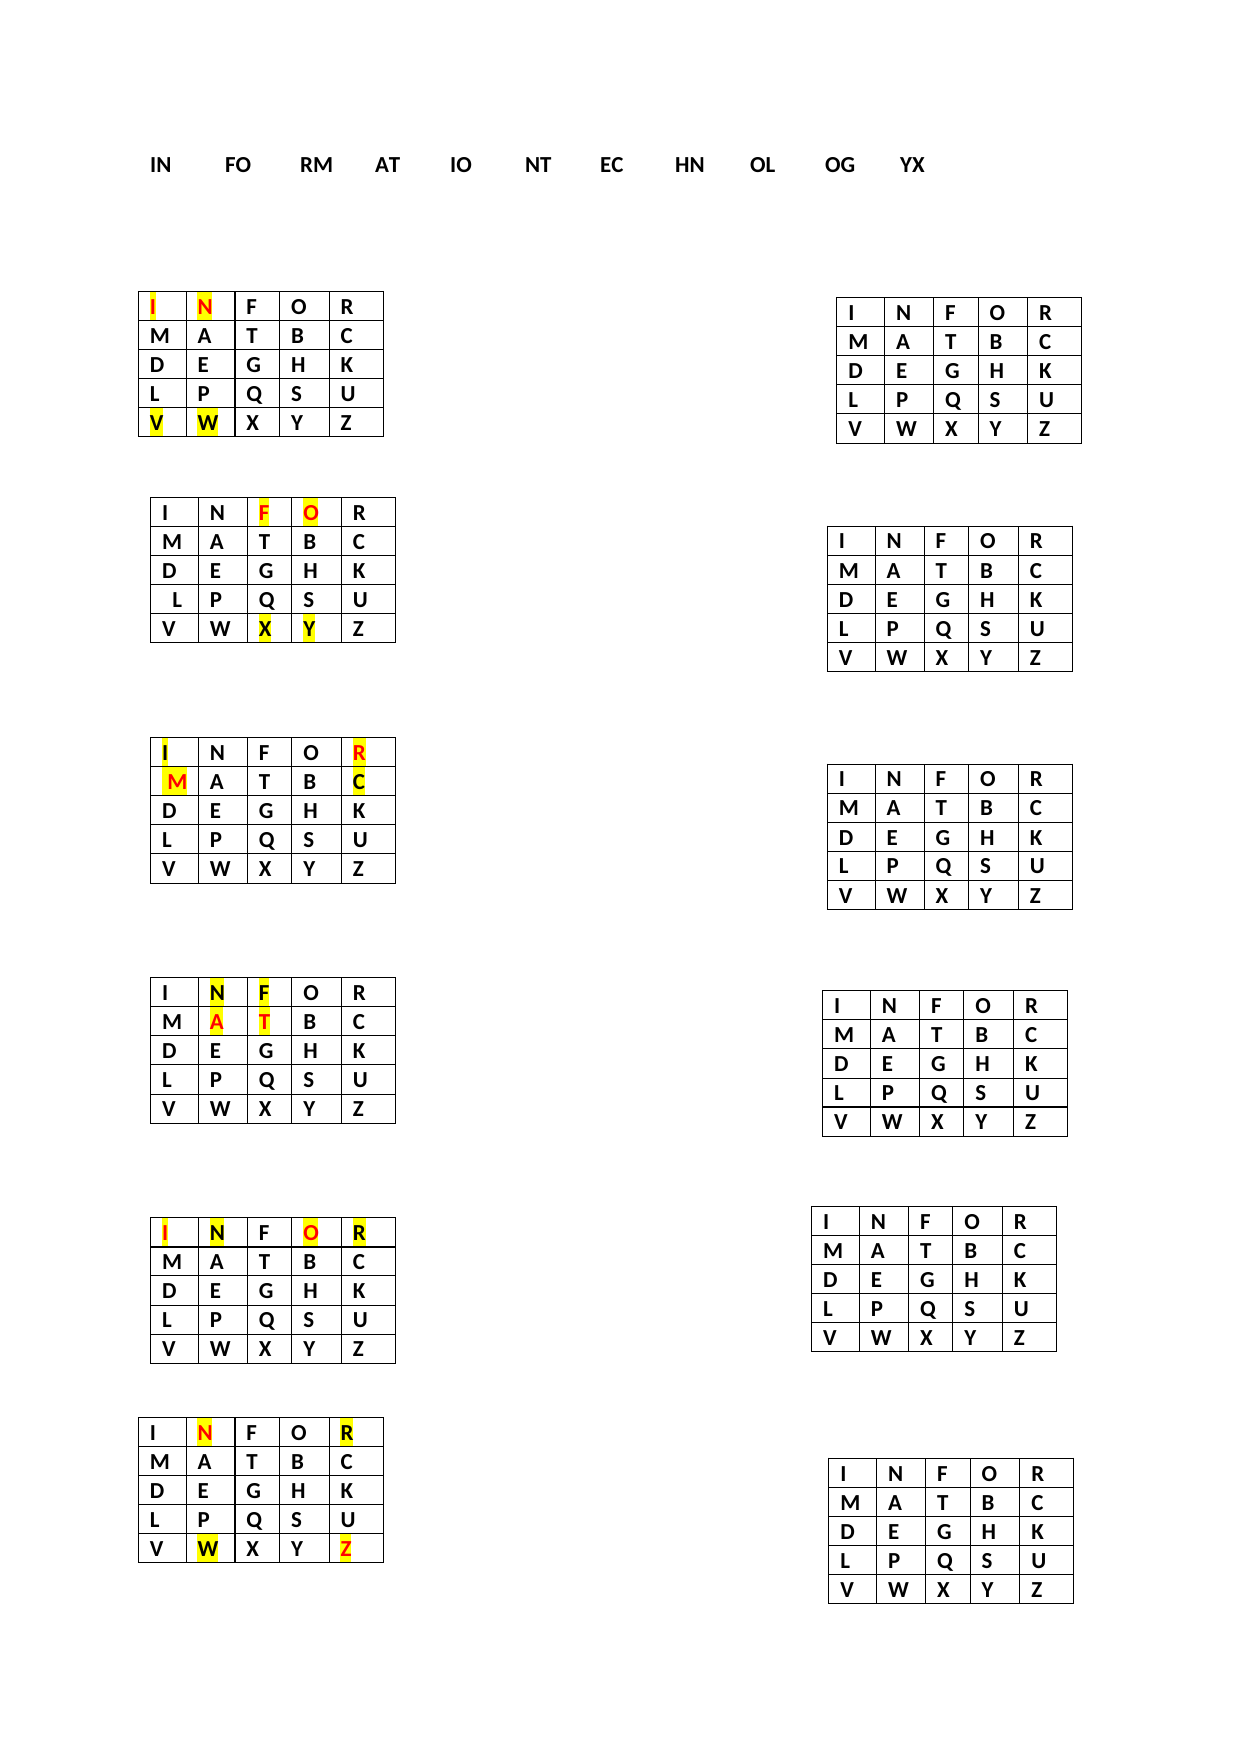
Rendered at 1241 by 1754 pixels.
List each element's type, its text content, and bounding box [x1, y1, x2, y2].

table_cell L [139, 379, 186, 407]
table_cell P [860, 1294, 908, 1322]
table_cell A [877, 1488, 925, 1516]
table_header N [871, 991, 919, 1019]
table_header F [236, 1418, 279, 1446]
table_cell U [1020, 1546, 1073, 1574]
table_cell B [292, 527, 341, 555]
table_cell T [934, 327, 978, 355]
table_cell U [330, 379, 383, 407]
table_cell M [151, 1007, 198, 1035]
table_cell P [871, 1079, 919, 1106]
table_header I [812, 1207, 859, 1235]
table_cell B [969, 794, 1018, 822]
table_cell G [909, 1265, 952, 1293]
table_cell W [876, 881, 924, 909]
table_cell T [925, 556, 968, 584]
table_cell K [1028, 356, 1081, 384]
table_cell W [871, 1108, 919, 1136]
table_cell L [828, 614, 875, 642]
table_cell L [151, 825, 198, 853]
table_header F [926, 1459, 970, 1487]
table_cell L [829, 1546, 876, 1574]
table_cell D [823, 1049, 870, 1077]
table_cell C [330, 321, 383, 349]
table_cell E [876, 823, 924, 851]
table_cell G [248, 796, 291, 824]
table_header O [969, 765, 1018, 792]
table_header N [885, 298, 933, 326]
table_cell L [151, 1065, 198, 1093]
table_cell Z [1020, 1575, 1073, 1603]
table_header N [224, 1218, 247, 1246]
table_cell V [151, 1095, 198, 1122]
table_cell L [139, 1505, 186, 1533]
table_header I [168, 738, 198, 766]
table_cell X [271, 614, 291, 642]
table_cell V [151, 614, 198, 642]
table_cell Q [920, 1079, 963, 1106]
table_cell B [969, 556, 1018, 584]
table_cell B [292, 1248, 341, 1275]
table_header R [1020, 1459, 1073, 1487]
table_cell G [248, 1036, 291, 1064]
table_cell U [342, 825, 395, 853]
table_cell U [342, 1306, 395, 1333]
table_cell M [151, 1248, 198, 1275]
table_cell T [270, 1007, 291, 1035]
table_header R [366, 738, 395, 766]
table_cell X [248, 1335, 291, 1363]
table_header I [828, 527, 875, 555]
table_cell G [925, 823, 968, 851]
table_header F [920, 991, 963, 1019]
table_cell Z [1014, 1108, 1067, 1136]
table_cell E [199, 1036, 247, 1064]
table_cell X [236, 1534, 279, 1562]
table_cell Q [248, 585, 291, 613]
table_header I [828, 765, 875, 792]
table_cell E [187, 350, 234, 378]
table_cell C [1019, 556, 1072, 584]
table_cell G [236, 1476, 279, 1504]
table_header I [829, 1459, 876, 1487]
table_cell X [236, 408, 279, 436]
table_cell X [925, 881, 968, 909]
table_cell S [979, 385, 1027, 413]
table_cell E [860, 1265, 908, 1293]
table_cell H [292, 556, 341, 584]
table_cell M [823, 1020, 870, 1048]
table_cell V [151, 1335, 198, 1363]
table_header R [330, 292, 383, 320]
table_cell W [218, 1534, 234, 1562]
table_cell Z [342, 1335, 395, 1363]
table_cell T [925, 794, 968, 822]
table_cell B [280, 321, 329, 349]
table_cell H [280, 1476, 329, 1504]
table_header N [876, 765, 924, 792]
table_cell S [971, 1546, 1019, 1574]
table_cell W [218, 408, 234, 436]
table_cell Y [292, 1335, 341, 1363]
table_header O [971, 1459, 1019, 1487]
table_header R [1003, 1207, 1056, 1235]
table_cell U [1019, 852, 1072, 880]
table_cell U [1014, 1079, 1067, 1106]
table_cell A [223, 1007, 247, 1035]
table_cell T [236, 321, 279, 349]
table_cell L [812, 1294, 859, 1322]
table_cell H [292, 796, 341, 824]
table_header R [342, 978, 395, 1006]
table_cell X [909, 1323, 952, 1351]
table_header N [212, 292, 234, 320]
table_header F [236, 292, 279, 320]
table_cell M [139, 321, 186, 349]
table_header O [953, 1207, 1002, 1235]
table_cell Q [926, 1546, 970, 1574]
table_header N [876, 527, 924, 555]
table_header I [139, 1418, 186, 1446]
table_cell C [1003, 1236, 1056, 1264]
table_cell X [920, 1108, 963, 1136]
table_cell X [925, 643, 968, 671]
table_cell U [1003, 1294, 1056, 1322]
table_header O [292, 738, 341, 766]
table_cell H [953, 1265, 1002, 1293]
table_cell S [292, 1065, 341, 1093]
table_cell U [342, 1065, 395, 1093]
table_cell X [934, 414, 978, 442]
table_cell V [829, 1575, 876, 1603]
table_cell S [292, 585, 341, 613]
table_cell M [828, 794, 875, 822]
table_cell C [342, 1248, 395, 1275]
table_header N [860, 1207, 908, 1235]
table_header O [280, 1418, 329, 1446]
table_cell W [199, 1335, 247, 1363]
table_cell B [953, 1236, 1002, 1264]
table_cell V [837, 414, 884, 442]
table_cell D [151, 1276, 198, 1304]
table_cell D [151, 796, 198, 824]
table_cell K [342, 796, 395, 824]
table_cell H [292, 1036, 341, 1064]
table_cell M [837, 327, 884, 355]
table_cell Q [248, 1065, 291, 1093]
table_cell L [151, 585, 198, 613]
table_cell D [139, 350, 186, 378]
table_cell P [187, 1505, 234, 1533]
table_header R [1019, 765, 1072, 792]
table_header R [1014, 991, 1067, 1019]
table_cell A [199, 767, 247, 795]
table_header I [823, 991, 870, 1019]
table_cell W [885, 414, 933, 442]
table_header F [925, 527, 968, 555]
table_cell K [1019, 823, 1072, 851]
table_cell K [330, 1476, 383, 1504]
table_cell U [1019, 614, 1072, 642]
table_header F [248, 738, 291, 766]
table_cell H [292, 1276, 341, 1304]
table_cell Y [969, 643, 1018, 671]
table_cell B [971, 1488, 1019, 1516]
table_cell M [139, 1447, 186, 1475]
table_cell V [812, 1323, 859, 1351]
table_cell Y [969, 881, 1018, 909]
table_cell Y [971, 1575, 1019, 1603]
table_cell P [877, 1546, 925, 1574]
table_cell W [876, 643, 924, 671]
table_cell D [837, 356, 884, 384]
table_cell H [969, 585, 1018, 613]
table_cell M [828, 556, 875, 584]
table_cell E [885, 356, 933, 384]
table_header O [292, 978, 341, 1006]
text IN FO RM AT IO NT EC HN OL OG YX [150, 150, 1137, 178]
table_cell G [925, 585, 968, 613]
table_header F [934, 298, 978, 326]
table_cell Q [925, 852, 968, 880]
table_cell V [151, 854, 198, 882]
table_cell B [280, 1447, 329, 1475]
table_cell A [199, 1248, 247, 1275]
table_cell E [199, 1276, 247, 1304]
table_cell G [236, 350, 279, 378]
table_header N [199, 498, 247, 526]
table_cell W [199, 854, 247, 882]
table_header I [837, 298, 884, 326]
table_cell K [330, 350, 383, 378]
table_cell Z [330, 408, 383, 436]
table_header R [1028, 298, 1081, 326]
table_cell K [1020, 1517, 1073, 1545]
table_cell P [199, 585, 247, 613]
table_cell Y [280, 1534, 329, 1562]
table_header F [925, 765, 968, 792]
table_header N [212, 1418, 234, 1446]
table_cell Z [1003, 1323, 1056, 1351]
table_cell D [828, 823, 875, 851]
table_cell X [926, 1575, 970, 1603]
table_cell B [292, 1007, 341, 1035]
table_header R [366, 1218, 395, 1246]
table_cell A [876, 794, 924, 822]
table_header I [156, 292, 186, 320]
table_cell S [292, 825, 341, 853]
table_cell C [1020, 1488, 1073, 1516]
table_cell C [1028, 327, 1081, 355]
table_cell W [860, 1323, 908, 1351]
table_cell E [187, 1476, 234, 1504]
table_cell X [248, 854, 291, 882]
table_cell A [187, 1447, 234, 1475]
table_cell S [280, 379, 329, 407]
table_cell D [828, 585, 875, 613]
table_cell Q [925, 614, 968, 642]
table_cell Y [292, 854, 341, 882]
table_cell Y [953, 1323, 1002, 1351]
table_cell Y [280, 408, 329, 436]
table_cell U [330, 1505, 383, 1533]
table_cell K [342, 556, 395, 584]
table_cell D [151, 1036, 198, 1064]
table_cell C [342, 527, 395, 555]
table_cell L [823, 1079, 870, 1106]
table_header R [353, 1418, 383, 1446]
table_cell Q [248, 1306, 291, 1333]
table_cell C [1019, 794, 1072, 822]
table_cell S [292, 1306, 341, 1333]
table_header N [199, 738, 247, 766]
table_header I [151, 978, 198, 1006]
table_cell T [248, 1248, 291, 1275]
table_cell E [871, 1049, 919, 1077]
table_header O [318, 498, 341, 526]
table_cell C [342, 1007, 395, 1035]
table_cell P [187, 379, 234, 407]
table_cell V [163, 408, 186, 436]
table_cell A [199, 527, 247, 555]
table_cell G [920, 1049, 963, 1077]
table_cell U [342, 585, 395, 613]
table_cell P [199, 1065, 247, 1093]
table_cell Q [248, 825, 291, 853]
table_header F [248, 1218, 291, 1246]
table_cell G [248, 556, 291, 584]
table_cell H [280, 350, 329, 378]
table_cell M [812, 1236, 859, 1264]
table_header O [280, 292, 329, 320]
table_cell P [199, 825, 247, 853]
table_cell E [876, 585, 924, 613]
table_cell Q [909, 1294, 952, 1322]
table_cell G [934, 356, 978, 384]
table_header F [269, 498, 291, 526]
table_cell X [248, 1095, 291, 1122]
table_header F [909, 1207, 952, 1235]
table_cell E [877, 1517, 925, 1545]
table_cell C [365, 767, 395, 795]
table_cell P [199, 1306, 247, 1333]
table_cell H [969, 823, 1018, 851]
table_cell V [823, 1108, 870, 1136]
table_header R [342, 498, 395, 526]
table_cell K [1014, 1049, 1067, 1077]
table_cell Y [964, 1108, 1013, 1136]
table_cell B [979, 327, 1027, 355]
table_cell T [926, 1488, 970, 1516]
table_cell Y [315, 614, 341, 642]
table_cell K [1019, 585, 1072, 613]
table_cell L [828, 852, 875, 880]
table_header O [969, 527, 1018, 555]
table_cell T [236, 1447, 279, 1475]
table_cell W [199, 614, 247, 642]
table_cell Z [342, 1095, 395, 1122]
table_cell T [920, 1020, 963, 1048]
table_cell M [829, 1488, 876, 1516]
table_header I [168, 1218, 198, 1246]
table_cell E [199, 796, 247, 824]
table_cell H [979, 356, 1027, 384]
table_cell C [1014, 1020, 1067, 1048]
table_cell P [885, 385, 933, 413]
table_cell V [828, 881, 875, 909]
table_cell M [151, 527, 198, 555]
table_cell H [964, 1049, 1013, 1077]
table_cell Q [236, 1505, 279, 1533]
table_cell K [1003, 1265, 1056, 1293]
table_cell T [248, 767, 291, 795]
table_cell A [876, 556, 924, 584]
table_cell D [812, 1265, 859, 1293]
table_cell V [139, 1534, 186, 1562]
table_cell Q [934, 385, 978, 413]
table_cell L [837, 385, 884, 413]
table_cell T [909, 1236, 952, 1264]
table_cell A [860, 1236, 908, 1264]
table_cell S [964, 1079, 1013, 1106]
table_cell S [953, 1294, 1002, 1322]
table_cell Z [1019, 881, 1072, 909]
table_cell P [876, 614, 924, 642]
table_header F [269, 978, 291, 1006]
table_cell Y [979, 414, 1027, 442]
table_cell K [342, 1276, 395, 1304]
table_cell Z [342, 854, 395, 882]
table_cell U [1028, 385, 1081, 413]
table_cell L [151, 1306, 198, 1333]
table_header N [877, 1459, 925, 1487]
table_cell W [199, 1095, 247, 1122]
table_cell H [971, 1517, 1019, 1545]
table_header R [1019, 527, 1072, 555]
table_header N [224, 978, 247, 1006]
table_header I [151, 498, 198, 526]
table_cell K [342, 1036, 395, 1064]
table_cell W [877, 1575, 925, 1603]
table_cell G [926, 1517, 970, 1545]
table_cell Z [351, 1534, 383, 1562]
table_cell E [199, 556, 247, 584]
table_cell D [151, 556, 198, 584]
table_cell S [969, 614, 1018, 642]
table_cell G [248, 1276, 291, 1304]
table_cell Z [1019, 643, 1072, 671]
table_header O [964, 991, 1013, 1019]
table_cell Z [342, 614, 395, 642]
table_cell Q [236, 379, 279, 407]
table_cell A [187, 321, 234, 349]
table_cell B [292, 767, 341, 795]
table_cell T [248, 527, 291, 555]
table_cell D [139, 1476, 186, 1504]
table_cell S [280, 1505, 329, 1533]
table_cell Z [1028, 414, 1081, 442]
table_cell A [871, 1020, 919, 1048]
table_cell V [828, 643, 875, 671]
table_cell Y [292, 1095, 341, 1122]
table_cell C [330, 1447, 383, 1475]
table_header O [979, 298, 1027, 326]
table_cell B [964, 1020, 1013, 1048]
table_header O [318, 1218, 341, 1246]
table_cell P [876, 852, 924, 880]
table_cell S [969, 852, 1018, 880]
table_cell D [829, 1517, 876, 1545]
table_cell A [885, 327, 933, 355]
